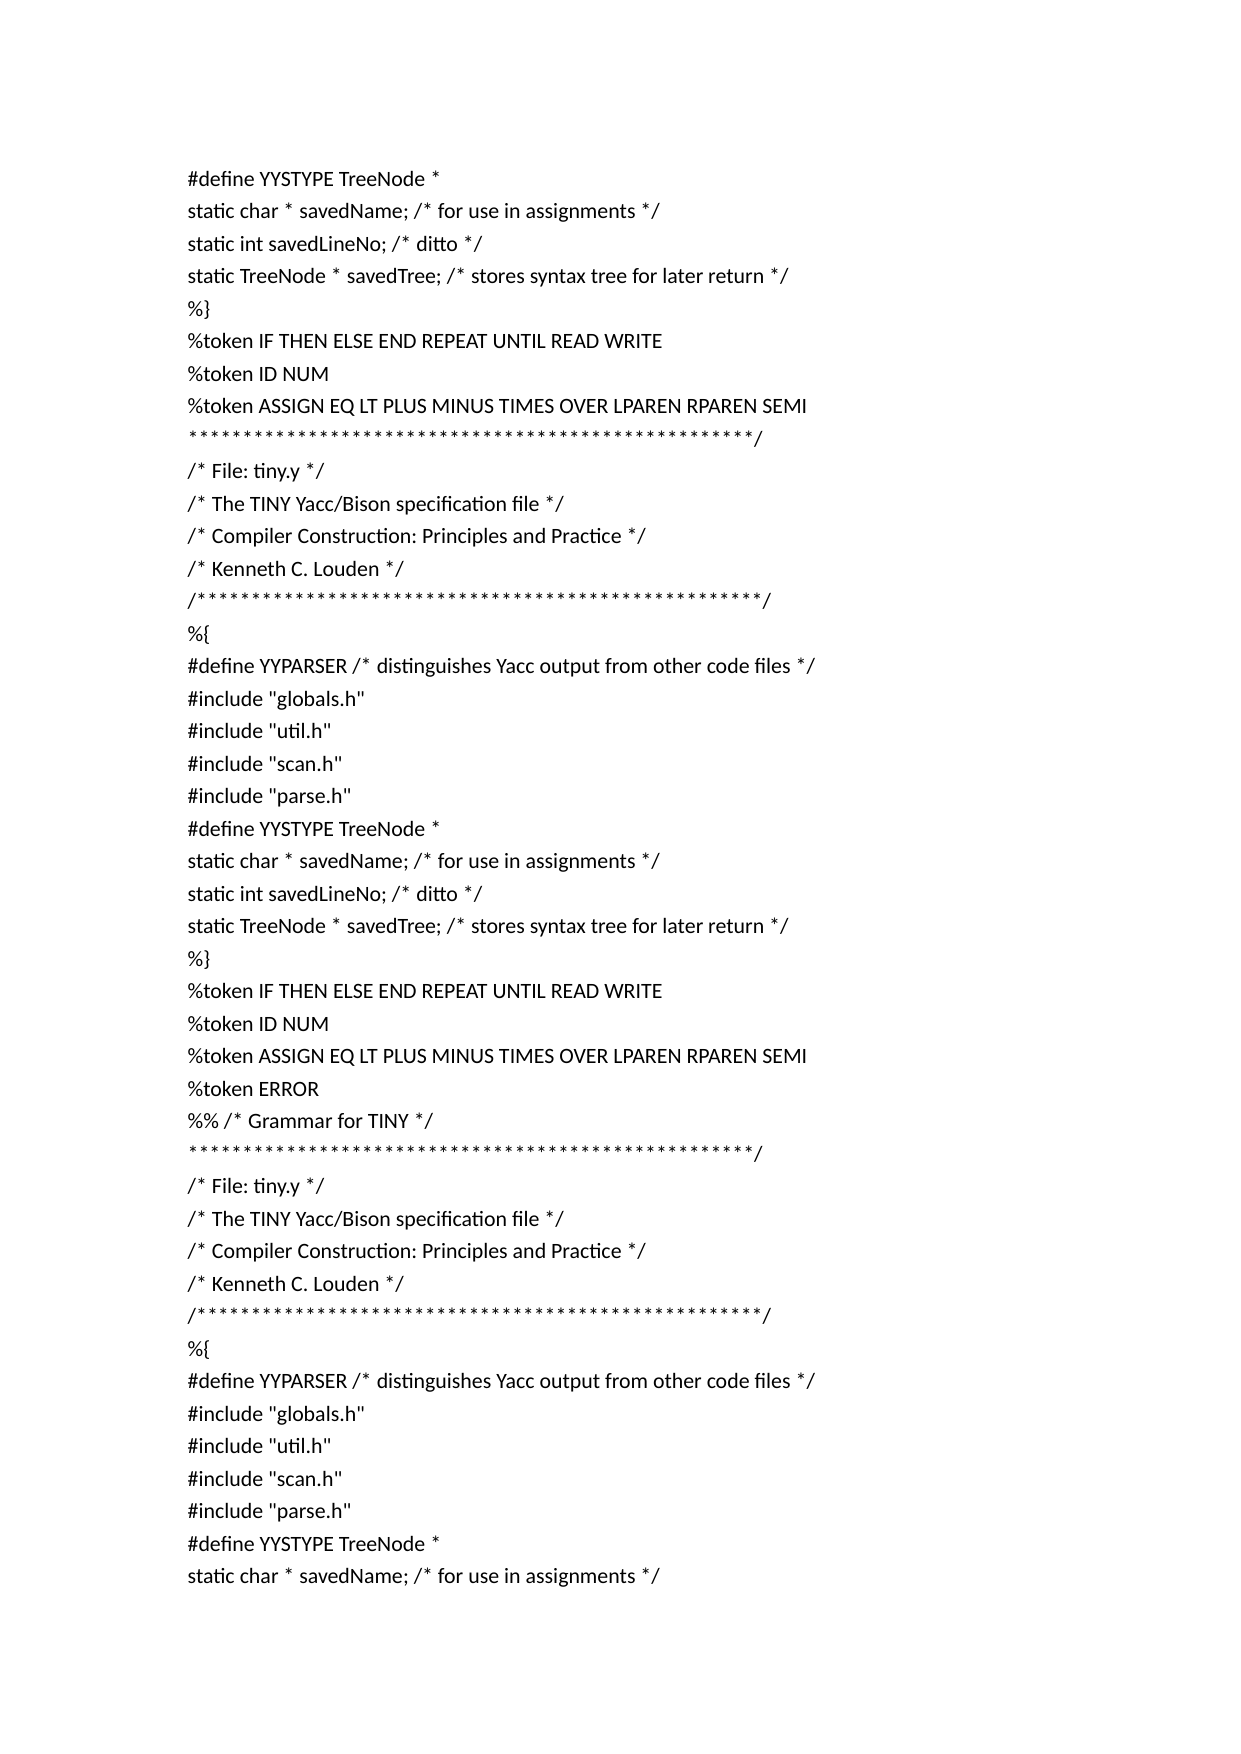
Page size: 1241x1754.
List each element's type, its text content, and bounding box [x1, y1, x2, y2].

text static int savedLineNo; /* ditto */ [187, 877, 1053, 909]
text /* Kenneth C. Louden */ [187, 552, 1053, 584]
text %{ [187, 1332, 1053, 1364]
text #include "util.h" [187, 1429, 1053, 1462]
text static char * savedName; /* for use in assignments */ [187, 194, 1053, 227]
text static int savedLineNo; /* ditto */ [187, 227, 1053, 259]
text %token IF THEN ELSE END REPEAT UNTIL READ WRITE [187, 974, 1053, 1007]
text #define YYPARSER /* distinguishes Yacc output from other code files */ [187, 1364, 1053, 1397]
text static char * savedName; /* for use in assignments */ [187, 1559, 1053, 1592]
text /* The TINY Yacc/Bison specification file */ [187, 1202, 1053, 1234]
text #include "globals.h" [187, 1397, 1053, 1429]
text #include "util.h" [187, 714, 1053, 747]
text %} [187, 292, 1053, 324]
text %token ASSIGN EQ LT PLUS MINUS TIMES OVER LPAREN RPAREN SEMI [187, 389, 1053, 422]
text %{ [187, 617, 1053, 649]
text /* File: tiny.y */ [187, 454, 1053, 487]
text %token ID NUM [187, 1007, 1053, 1039]
text %token IF THEN ELSE END REPEAT UNTIL READ WRITE [187, 324, 1053, 357]
text /* Compiler Construction: Principles and Practice */ [187, 519, 1053, 552]
text /****************************************************/ [187, 584, 1053, 617]
text static TreeNode * savedTree; /* stores syntax tree for later return */ [187, 909, 1053, 942]
text /****************************************************/ [187, 1299, 1053, 1332]
text ****************************************************/ [187, 1137, 1053, 1169]
text #include "parse.h" [187, 1494, 1053, 1527]
text #define YYPARSER /* distinguishes Yacc output from other code files */ [187, 649, 1053, 682]
text #include "scan.h" [187, 1462, 1053, 1494]
text #include "globals.h" [187, 682, 1053, 714]
text #define YYSTYPE TreeNode * [187, 1527, 1053, 1559]
text #include "scan.h" [187, 747, 1053, 779]
text /* File: tiny.y */ [187, 1169, 1053, 1202]
text /* Kenneth C. Louden */ [187, 1267, 1053, 1299]
text %token ERROR [187, 1072, 1053, 1104]
text static char * savedName; /* for use in assignments */ [187, 844, 1053, 877]
text #define YYSTYPE TreeNode * [187, 162, 1053, 194]
text %token ASSIGN EQ LT PLUS MINUS TIMES OVER LPAREN RPAREN SEMI [187, 1039, 1053, 1072]
text #include "parse.h" [187, 779, 1053, 812]
text #define YYSTYPE TreeNode * [187, 812, 1053, 844]
text /* The TINY Yacc/Bison specification file */ [187, 487, 1053, 519]
text ****************************************************/ [187, 422, 1053, 454]
text /* Compiler Construction: Principles and Practice */ [187, 1234, 1053, 1267]
text %token ID NUM [187, 357, 1053, 389]
text static TreeNode * savedTree; /* stores syntax tree for later return */ [187, 259, 1053, 292]
text %} [187, 942, 1053, 974]
text %% /* Grammar for TINY */ [187, 1104, 1053, 1137]
